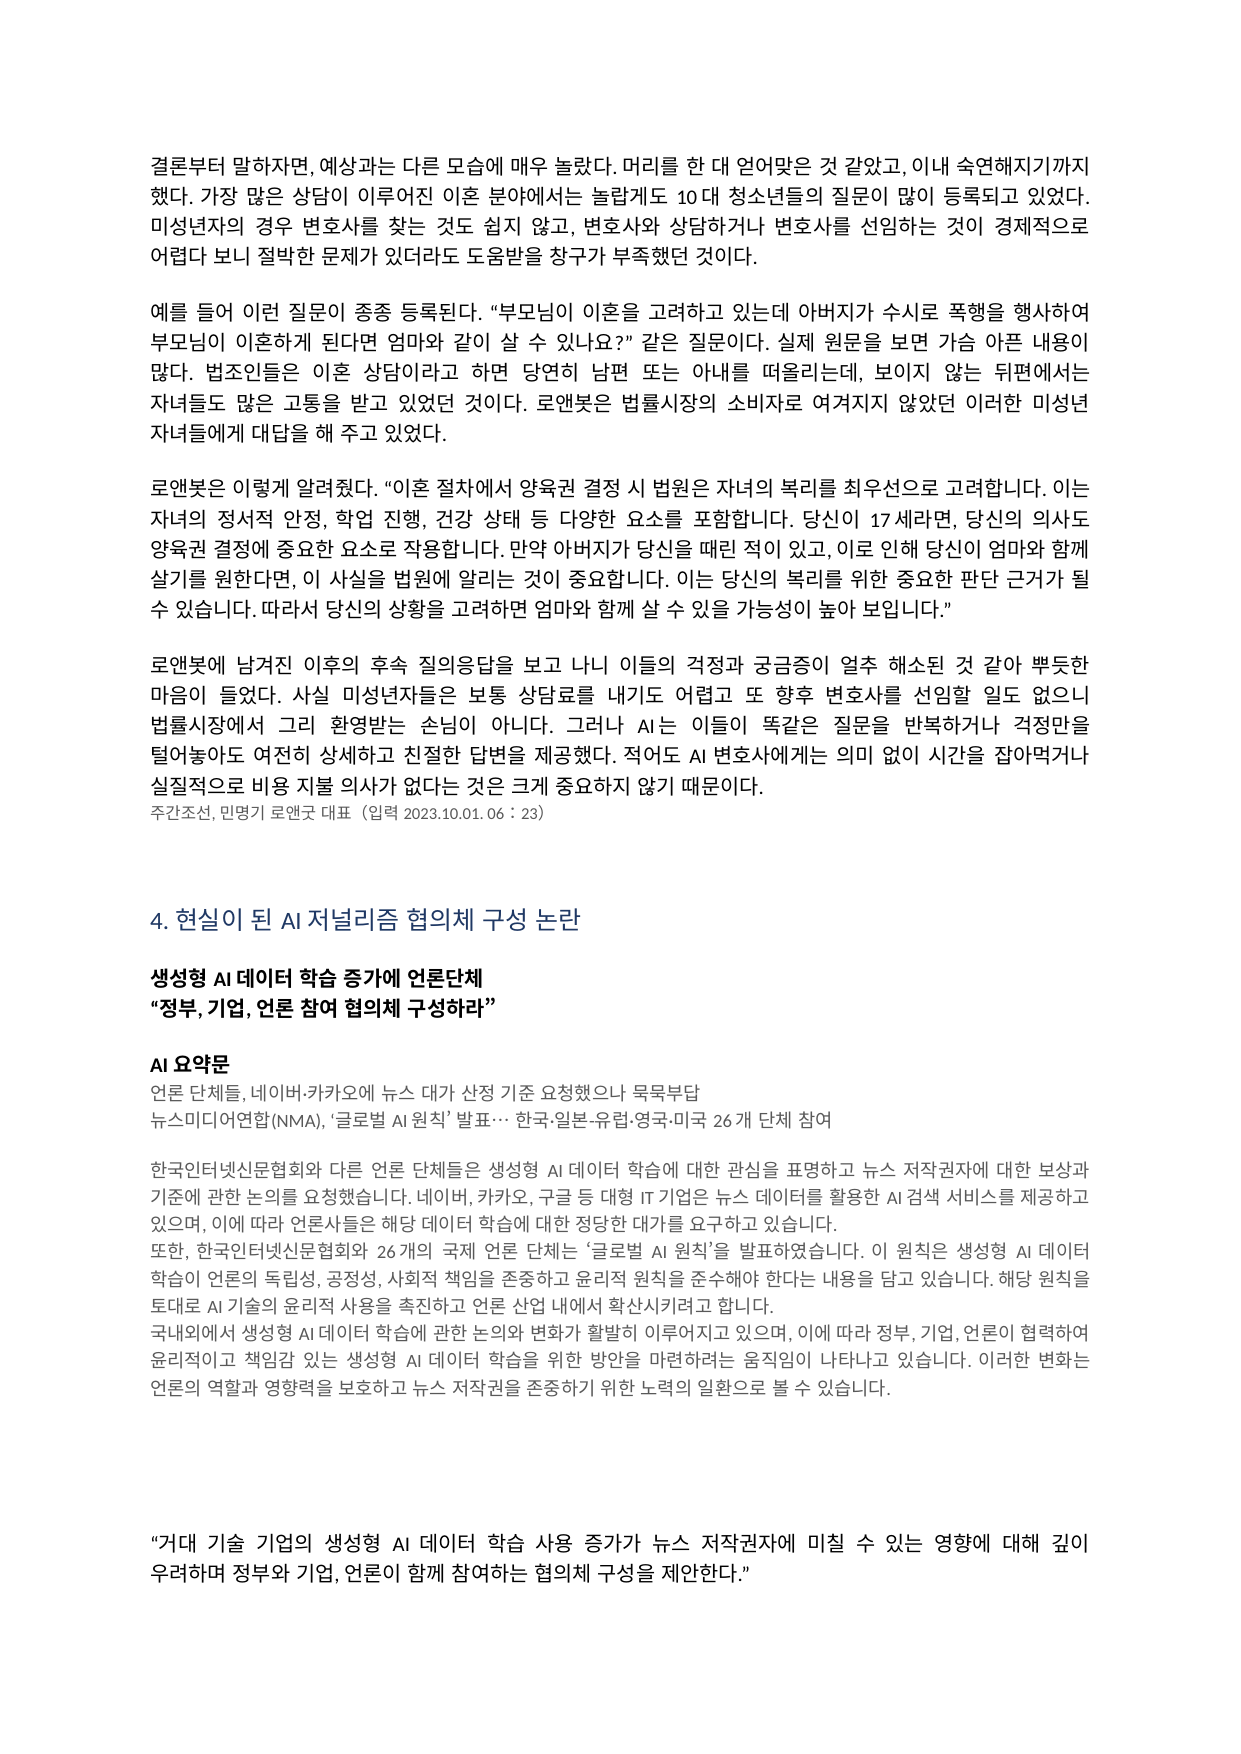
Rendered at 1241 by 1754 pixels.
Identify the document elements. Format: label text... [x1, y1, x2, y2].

text 4. 현실이 된 AI 저널리즘 협의체 구성 논란 [150, 901, 1090, 937]
text 국내외에서 생성형 AI 데이터 학습에 관한 논의와 변화가 활발히 이루어지고 있으며, 이에 따라 정부, 기업, 언론이 협력하여 윤리적이고 책임감 있는 생성형 AI 데이터 학습을 위한 방안을 마련하려는 움직임이 나타나고 있습니다. 이러한 변화는 언론의 역할과 영향력을 보호하고 뉴스 저작권을 존중하기 위한 노력의 일환으로 볼 수 있습니다. [150, 1319, 1090, 1400]
text “정부, 기업, 언론 참여 협의체 구성하라” [150, 992, 1090, 1023]
text 생성형 AI 데이터 학습 증가에 언론단체 [150, 962, 1090, 992]
text 또한, 한국인터넷신문협회와 26개의 국제 언론 단체는 ‘글로벌 AI 원칙’을 발표하였습니다. 이 원칙은 생성형 AI 데이터 학습이 언론의 독립성, 공정성, 사회적 책임을 존중하고 윤리적 원칙을 준수해야 한다는 내용을 담고 있습니다. 해당 원칙을 토대로 AI 기술의 윤리적 사용을 촉진하고 언론 산업 내에서 확산시키려고 합니다. [150, 1237, 1090, 1319]
text 예를 들어 이런 질문이 종종 등록된다. “부모님이 이혼을 고려하고 있는데 아버지가 수시로 폭행을 행사하여 부모님이 이혼하게 된다면 엄마와 같이 살 수 있나요?” 같은 질문이다. 실제 원문을 보면 가슴 아픈 내용이 많다. 법조인들은 이혼 상담이라고 하면 당연히 남편 또는 아내를 떠올리는데, 보이지 않는 뒤편에서는 자녀들도 많은 고통을 받고 있었던 것이다. 로앤봇은 법률시장의 소비자로 여겨지지 않았던 이러한 미성년 자녀들에게 대답을 해 주고 있었다. [150, 296, 1090, 447]
text 로앤봇에 남겨진 이후의 후속 질의응답을 보고 나니 이들의 걱정과 궁금증이 얼추 해소된 것 같아 뿌듯한 마음이 들었다. 사실 미성년자들은 보통 상담료를 내기도 어렵고 또 향후 변호사를 선임할 일도 없으니 법률시장에서 그리 환영받는 손님이 아니다. 그러나 AI는 이들이 똑같은 질문을 반복하거나 걱정만을 털어놓아도 여전히 상세하고 친절한 답변을 제공했다. 적어도 AI 변호사에게는 의미 없이 시간을 잡아먹거나 실질적으로 비용 지불 의사가 없다는 것은 크게 중요하지 않기 때문이다. [150, 649, 1090, 800]
text 한국인터넷신문협회와 다른 언론 단체들은 생성형 AI 데이터 학습에 대한 관심을 표명하고 뉴스 저작권자에 대한 보상과 기준에 관한 논의를 요청했습니다. 네이버, 카카오, 구글 등 대형 IT 기업은 뉴스 데이터를 활용한 AI 검색 서비스를 제공하고 있으며, 이에 따라 언론사들은 해당 데이터 학습에 대한 정당한 대가를 요구하고 있습니다. [150, 1156, 1090, 1237]
text 주간조선, 민명기 로앤굿 대표（입력 2023.10.01. 06：23） [150, 800, 1090, 824]
text “거대 기술 기업의 생성형 AI 데이터 학습 사용 증가가 뉴스 저작권자에 미칠 수 있는 영향에 대해 깊이 우려하며 정부와 기업, 언론이 함께 참여하는 협의체 구성을 제안한다.” [150, 1527, 1090, 1588]
text 결론부터 말하자면, 예상과는 다른 모습에 매우 놀랐다. 머리를 한 대 얻어맞은 것 같았고, 이내 숙연해지기까지 했다. 가장 많은 상담이 이루어진 이혼 분야에서는 놀랍게도 10대 청소년들의 질문이 많이 등록되고 있었다. 미성년자의 경우 변호사를 찾는 것도 쉽지 않고, 변호사와 상담하거나 변호사를 선임하는 것이 경제적으로 어렵다 보니 절박한 문제가 있더라도 도움받을 창구가 부족했던 것이다. [150, 150, 1090, 271]
text 뉴스미디어연합(NMA), ‘글로벌 AI 원칙’ 발표… 한국·일본-유럽·영국·미국 26개 단체 참여 [150, 1106, 1090, 1133]
text 로앤봇은 이렇게 알려줬다. “이혼 절차에서 양육권 결정 시 법원은 자녀의 복리를 최우선으로 고려합니다. 이는 자녀의 정서적 안정, 학업 진행, 건강 상태 등 다양한 요소를 포함합니다. 당신이 17세라면, 당신의 의사도 양육권 결정에 중요한 요소로 작용합니다. 만약 아버지가 당신을 때린 적이 있고, 이로 인해 당신이 엄마와 함께 살기를 원한다면, 이 사실을 법원에 알리는 것이 중요합니다. 이는 당신의 복리를 위한 중요한 판단 근거가 될 수 있습니다. 따라서 당신의 상황을 고려하면 엄마와 함께 살 수 있을 가능성이 높아 보입니다.” [150, 473, 1090, 624]
text 언론 단체들, 네이버·카카오에 뉴스 대가 산정 기준 요청했으나 묵묵부답 [150, 1078, 1090, 1106]
text AI 요약문 [150, 1048, 1090, 1078]
